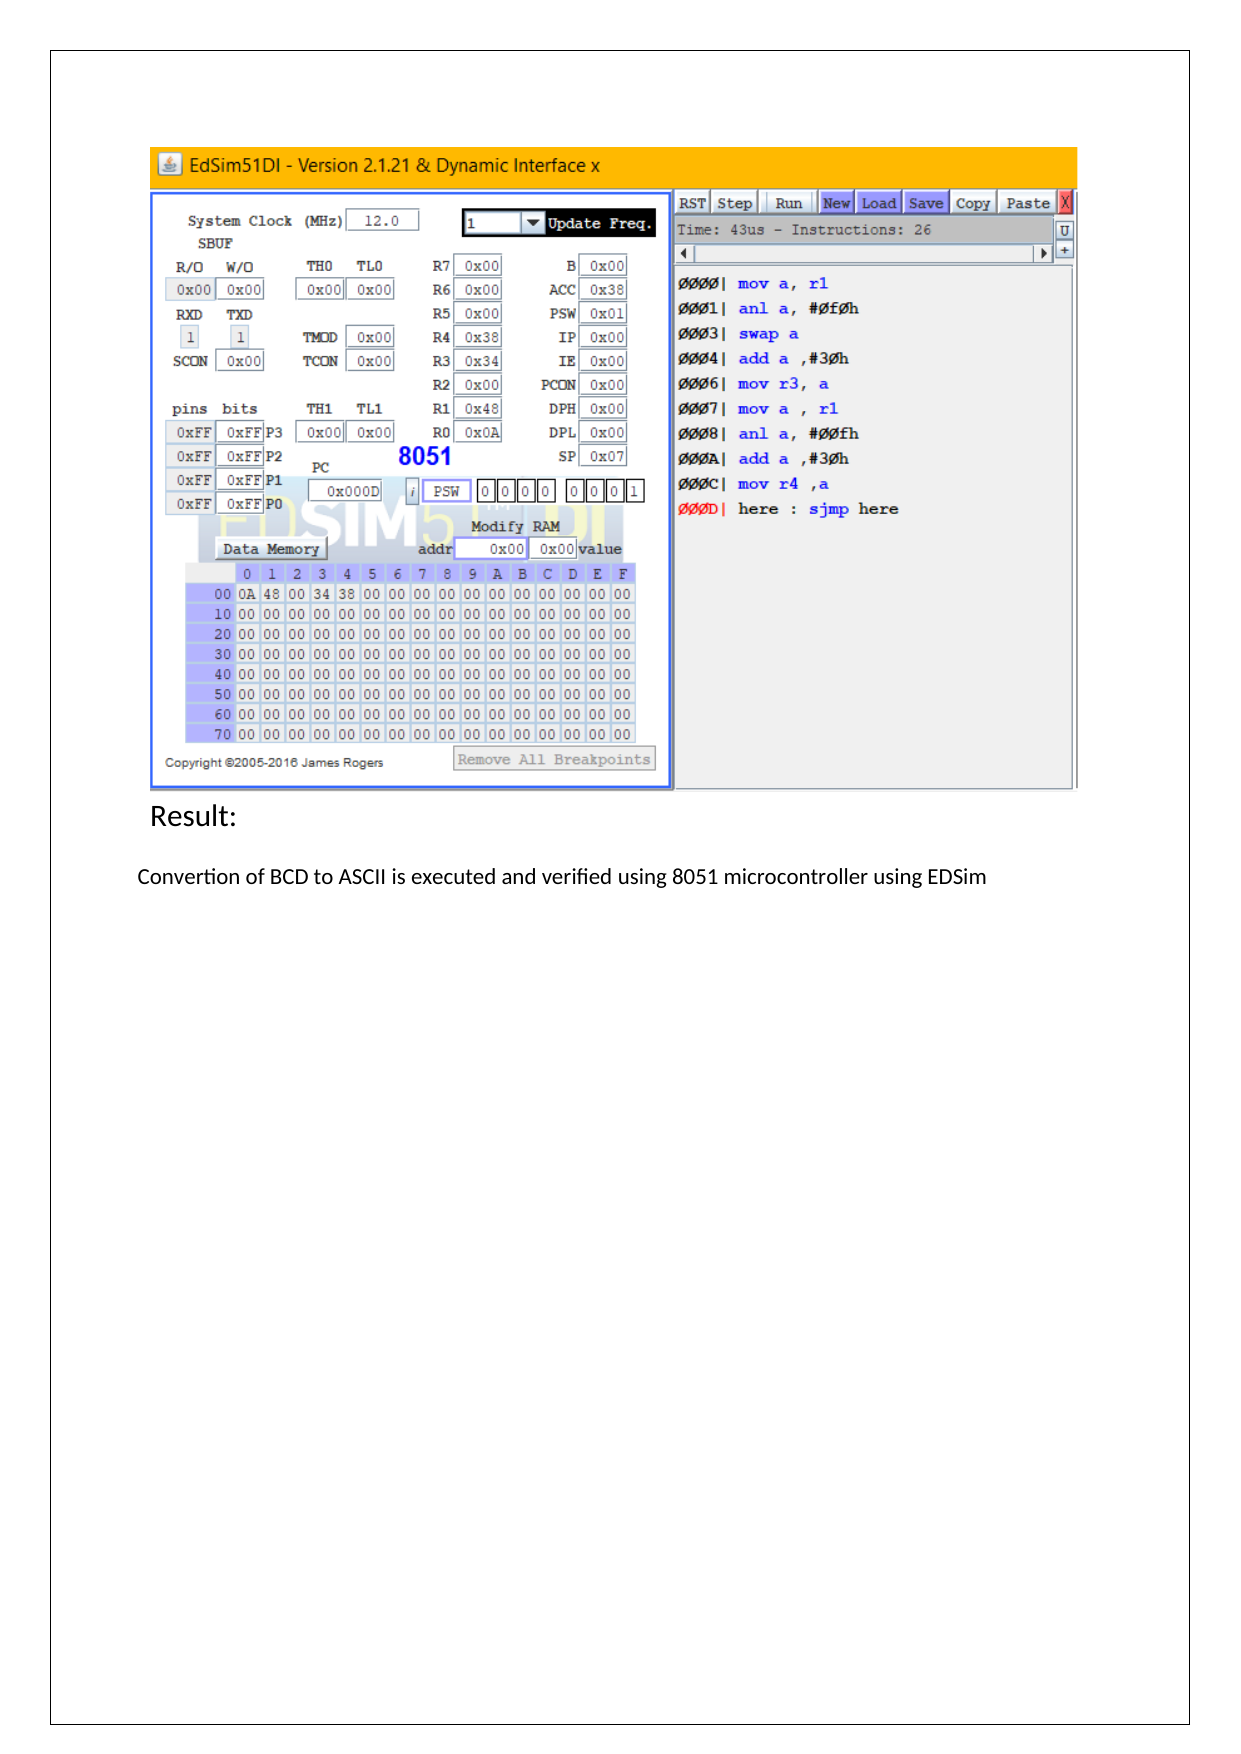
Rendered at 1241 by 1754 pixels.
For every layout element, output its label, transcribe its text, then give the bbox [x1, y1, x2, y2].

text Convertion of BCD to ASCII is executed and verified using 8051 microcontroller using EDSim [137, 862, 1105, 890]
text Result: [150, 796, 1105, 834]
picture [150, 147, 1078, 792]
